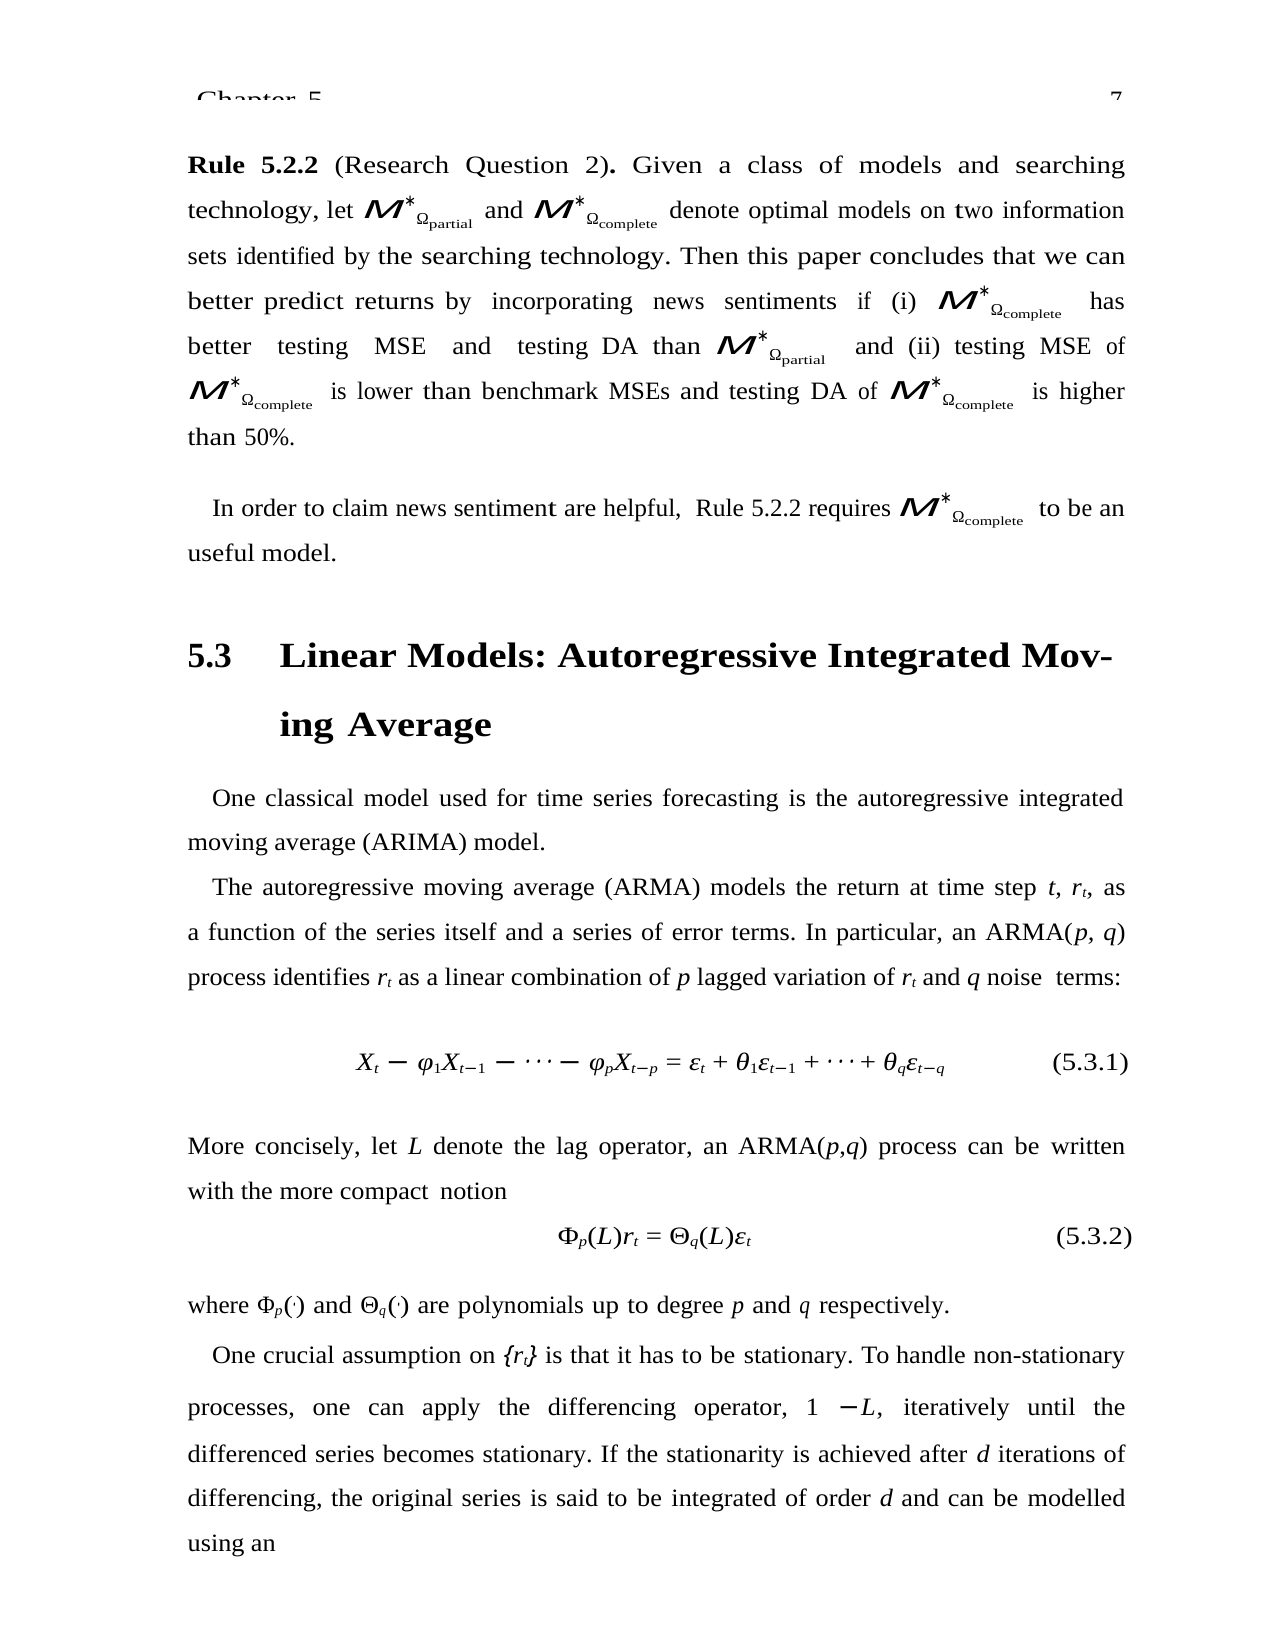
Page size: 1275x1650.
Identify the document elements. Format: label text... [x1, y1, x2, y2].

text One crucial assumption on {rt} is that it has to be stationary. To handle non-stationary processes, one can apply the differencing operator, 1 −L, iteratively until the differenced series becomes stationary. If the stationarity is achieved after d iterations of differencing, the original series is said to be integrated of order d and can be modelled using an [187, 1336, 1125, 1557]
text In order to claim news sentiment are helpful, Rule 5.2.2 requires M∗Ωcomplete to be an useful model. [187, 486, 1125, 567]
text One classical model used for time series forecasting is the autoregressive integrated moving average (ARIMA) model. [187, 783, 1125, 856]
text The autoregressive moving average (ARMA) models the return at time step t, rt, as a function of the series itself and a series of error terms. In particular, an ARMA(p, q) process identifies rt as a linear combination of p lagged variation of rt and q noise terms: [187, 872, 1125, 991]
text where Φp(·) and Θq(·) are polynomials up to degree p and q respectively. [187, 1286, 1275, 1320]
subtitle Linear Models: Autoregressive Integrated Mov- ing Average [187, 634, 1125, 744]
text Φp(L)rt = Θq(L)εt (5.3.2) [558, 1221, 1275, 1250]
text More concisely, let L denote the lag operator, an ARMA(p,q) process can be written with the more compact notion [187, 1131, 1125, 1205]
text Xt − φ1Xt−1 − · · · − φpXt−p = εt + θ1εt−1 + · · · + θqεt−q (5.3.1) [210, 1044, 1275, 1078]
text Rule 5.2.2 (Research Question 2). Given a class of models and searching technology, let M∗Ωpartial and M∗Ωcomplete denote optimal models on two information sets identified by the searching technology. Then this paper concludes that we can better predict returns by incorporating news sentiments if (i) M∗Ωcomplete has better testing MSE and testing DA than M∗Ωpartial and (ii) testing MSE of M∗Ωcomplete is lower than benchmark MSEs and testing DA of M∗Ωcomplete is higher than 50%. [187, 138, 1125, 454]
